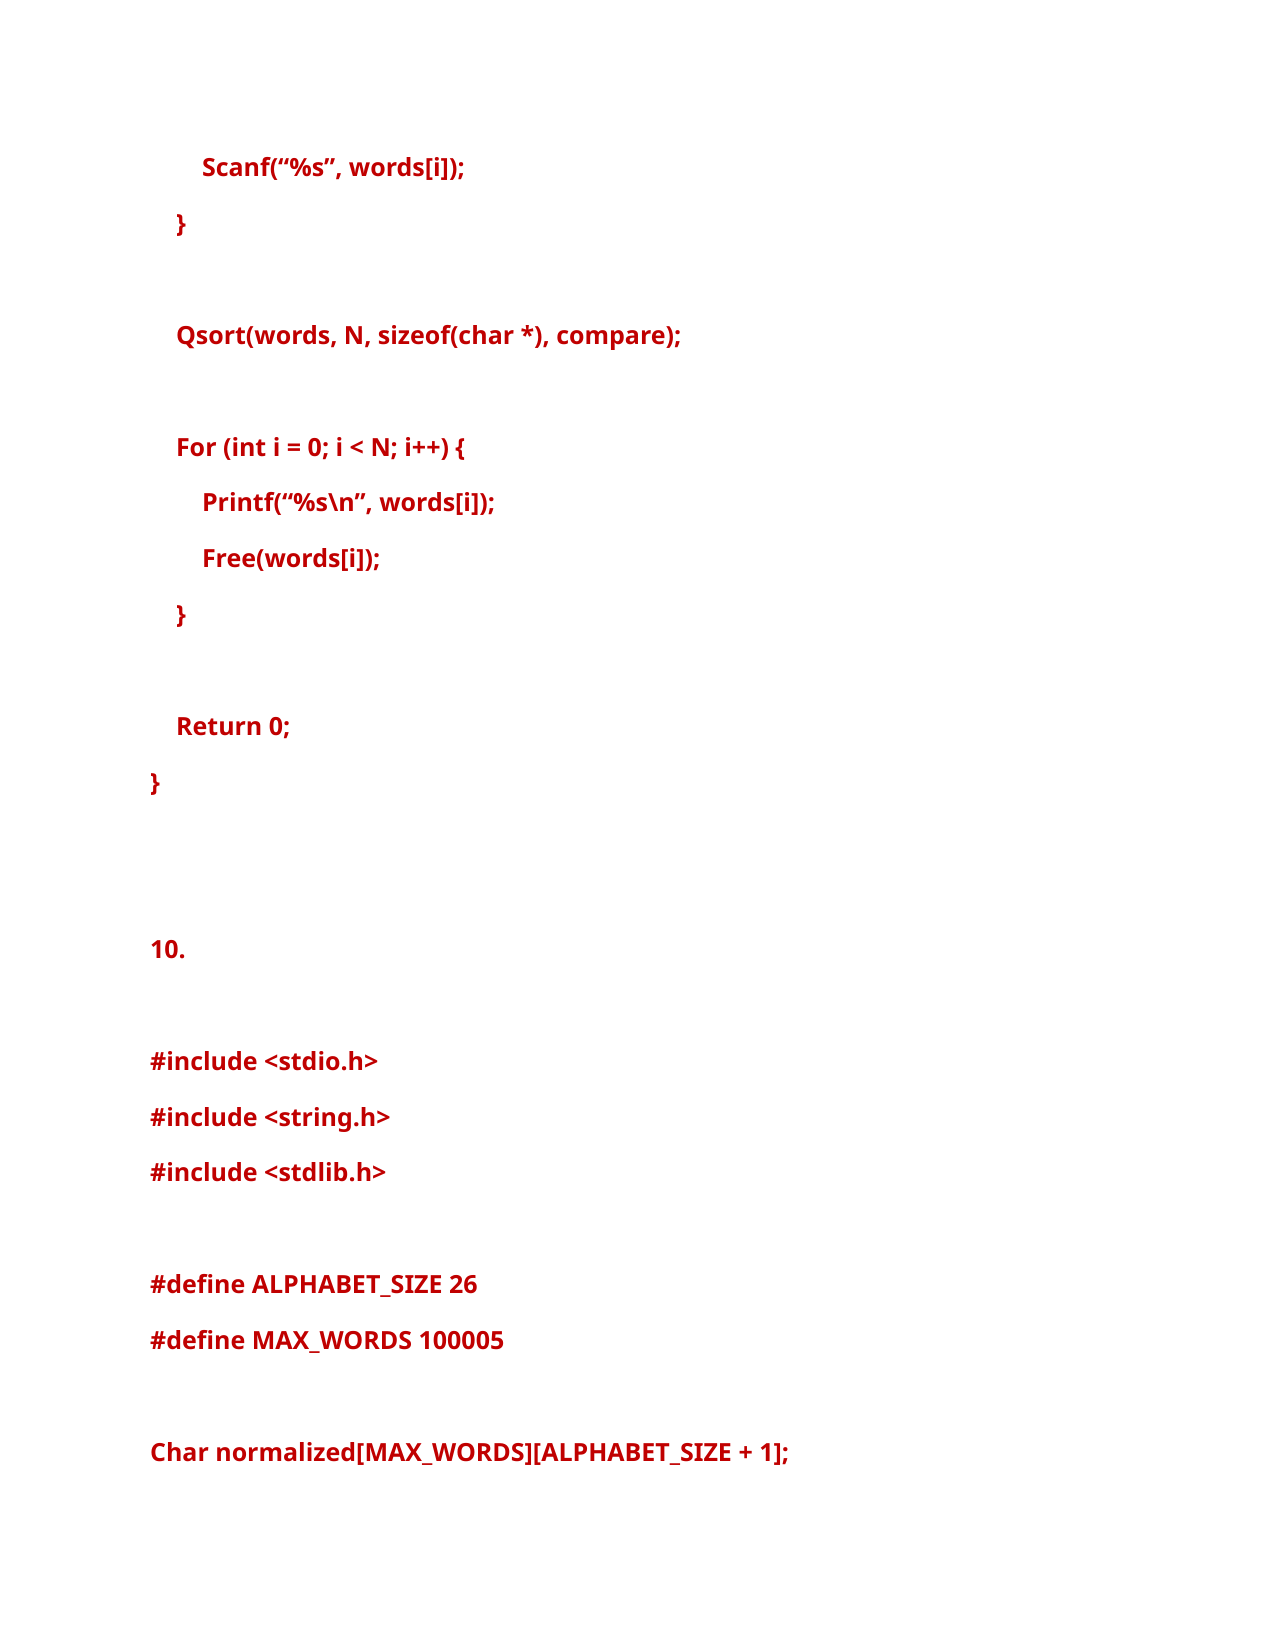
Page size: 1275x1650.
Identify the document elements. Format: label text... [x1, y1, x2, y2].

text #include <string.h> [150, 1099, 1125, 1133]
text } [150, 206, 1125, 240]
text #define ALPHABET_SIZE 26 [150, 1267, 1125, 1301]
text } [150, 764, 1125, 798]
text Printf(“%s\n”, words[i]); [150, 485, 1125, 519]
text For (int i = 0; i < N; i++) { [150, 429, 1125, 463]
text Return 0; [150, 708, 1125, 742]
text } [150, 597, 1125, 631]
text #define MAX_WORDS 100005 [150, 1322, 1125, 1357]
text Scanf(“%s”, words[i]); [150, 150, 1125, 184]
text Qsort(words, N, sizeof(char *), compare); [150, 317, 1125, 352]
text #include <stdlib.h> [150, 1155, 1125, 1189]
text 10. [150, 932, 1125, 966]
text Char normalized[MAX_WORDS][ALPHABET_SIZE + 1]; [150, 1434, 1125, 1468]
text #include <stdio.h> [150, 1043, 1125, 1077]
text Free(words[i]); [150, 541, 1125, 575]
